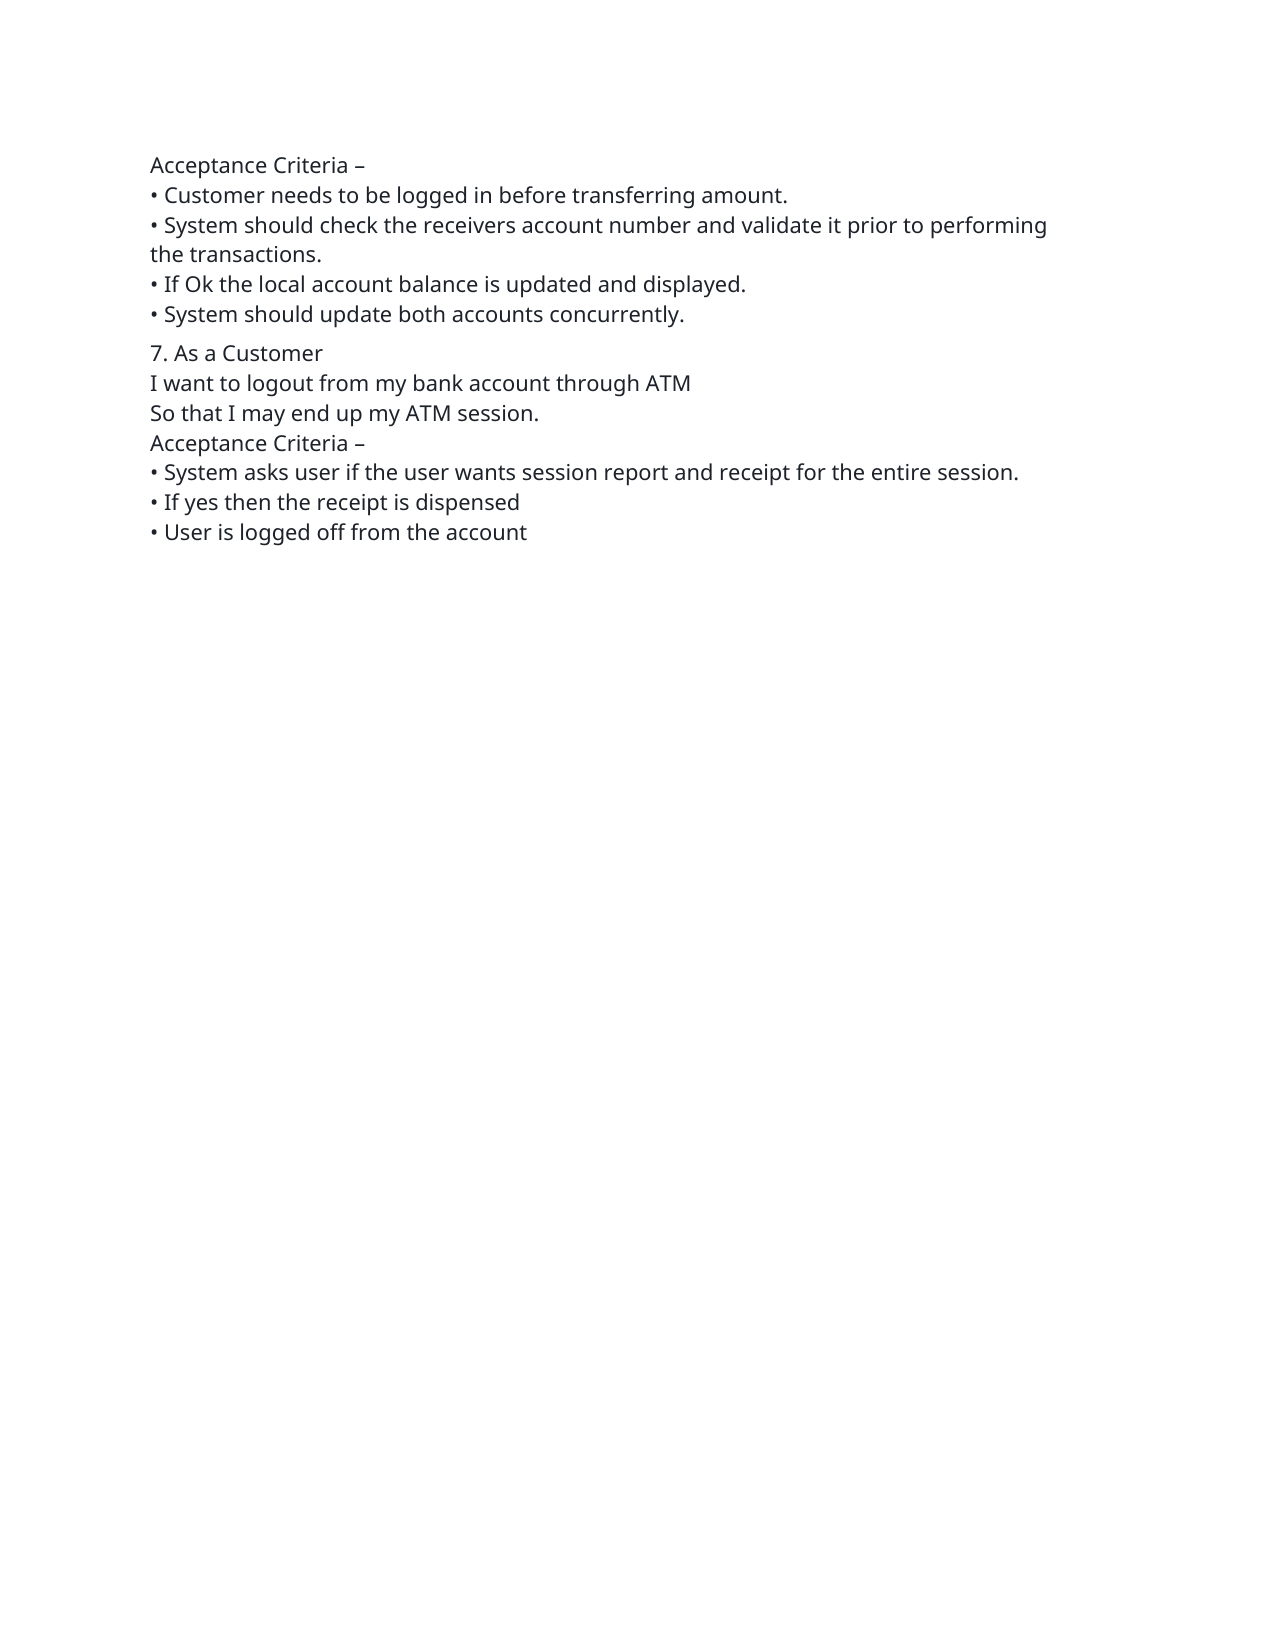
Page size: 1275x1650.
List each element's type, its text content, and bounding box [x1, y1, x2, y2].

text 7. As a Customer I want to logout from my bank account through ATM So that I may end up my ATM session. Acceptance Criteria – • System asks user if the user wants session report and receipt for the entire session. • If yes then the receipt is dispensed • User is logged off from the account [150, 338, 1125, 547]
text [150, 150, 1125, 329]
